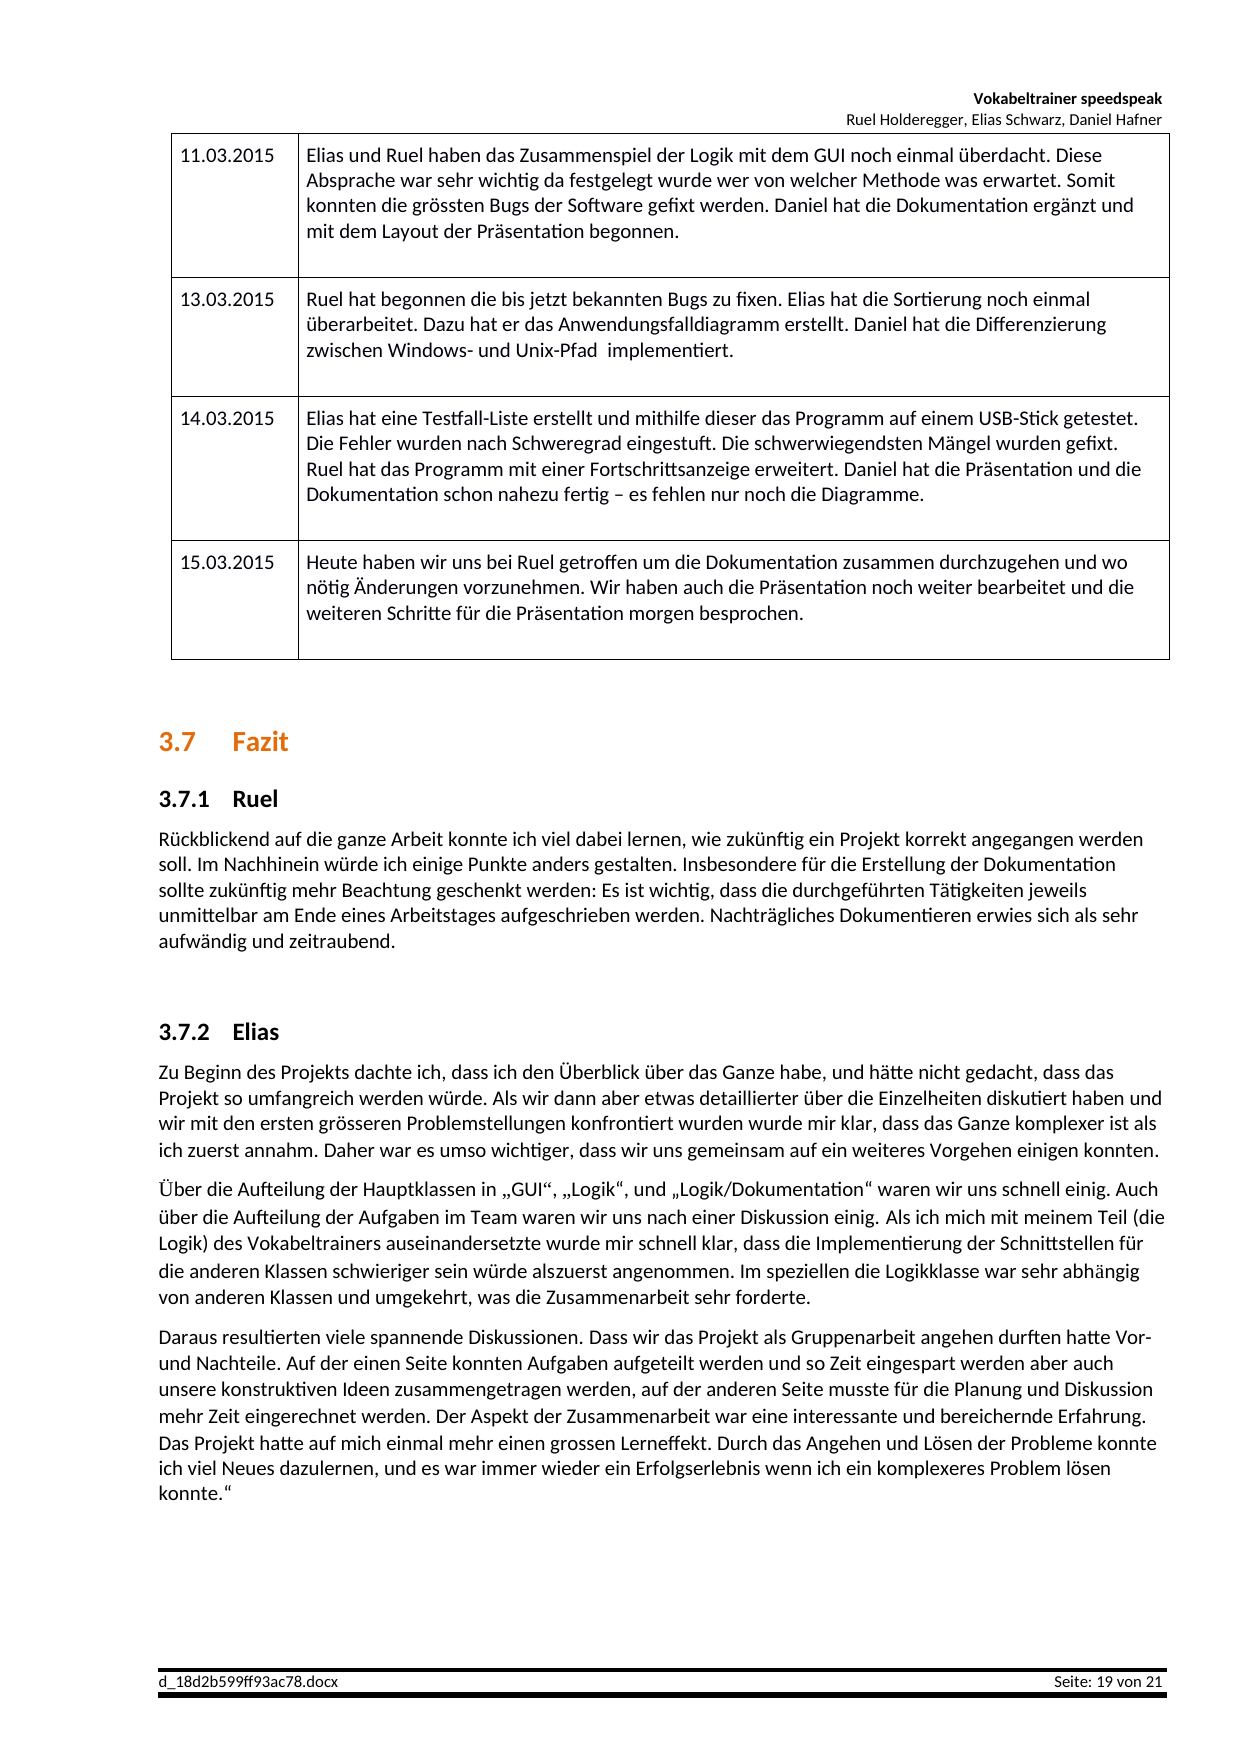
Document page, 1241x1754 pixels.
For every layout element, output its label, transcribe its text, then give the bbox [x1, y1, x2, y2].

subtitle Ruel [158, 783, 1167, 814]
subtitle Fazit [158, 723, 1167, 758]
table_cell 11.03.2015 [172, 134, 298, 277]
text Zu Beginn des Projekts dachte ich, dass ich den Überblick über das Ganze habe, und hätte nicht gedacht, dass das Projekt so umfangreich werden würde. Als wir dann aber etwas detaillierter über die Einzelheiten diskutiert haben und wir mit den ersten grösseren Problemstellungen konfrontiert wurden wurde mir klar, dass das Ganze komplexer ist als ich zuerst annahm. Daher war es umso wichtiger, dass wir uns gemeinsam auf ein weiteres Vorgehen einigen konnten. [158, 1059, 1167, 1164]
table_cell Elias und Ruel haben das Zusammenspiel der Logik mit dem GUI noch einmal überdacht. Diese Absprache war sehr wichtig da festgelegt wurde wer von welcher Methode was erwartet. Somit konnten die grössten Bugs der Software gefixt werden. Daniel hat die Dokumentation ergänzt und mit dem Layout der Präsentation begonnen. [299, 134, 1169, 277]
subtitle Elias [158, 1016, 1167, 1047]
text Über die Aufteilung der Hauptklassen in „GUI“, „Logik“, und „Logik/Dokumentation“ waren wir uns schnell einig. Auch über die Aufteilung der Aufgaben im Team waren wir uns nach einer Diskussion einig. Als ich mich mit meinem Teil (die Logik) des Vokabeltrainers auseinandersetzte wurde mir schnell klar, dass die Implementierung der Schnittstellen für die anderen Klassen schwieriger sein würde als zuerst angenommen. Im speziellen die Logikklasse war sehr abhängig von anderen Klassen und umgekehrt, was die Zusammenarbeit sehr forderte. [158, 1176, 1167, 1309]
text Rückblickend auf die ganze Arbeit konnte ich viel dabei lernen, wie zukünftig ein Projekt korrekt angegangen werden soll. Im Nachhinein würde ich einige Punkte anders gestalten. Insbesondere für die Erstellung der Dokumentation sollte zukünftig mehr Beachtung geschenkt werden: Es ist wichtig, dass die durchgeführten Tätigkeiten jeweils unmittelbar am Ende eines Arbeitstages aufgeschrieben werden. Nachträgliches Dokumentieren erwies sich als sehr aufwändig und zeitraubend. [158, 826, 1167, 953]
table_cell Heute haben wir uns bei Ruel getroffen um die Dokumentation zusammen durchzugehen und wo nötig Änderungen vorzunehmen. Wir haben auch die Präsentation noch weiter bearbeitet und die weiteren Schritte für die Präsentation morgen besprochen. [299, 541, 1169, 659]
table_cell 14.03.2015 [172, 397, 298, 540]
table_cell 13.03.2015 [172, 278, 298, 396]
text Daraus resultierten viele spannende Diskussionen. Dass wir das Projekt als Gruppenarbeit angehen durften hatte Vor- und Nachteile. Auf der einen Seite konnten Aufgaben aufgeteilt werden und so Zeit eingespart werden aber auch unsere konstruktiven Ideen zusammengetragen werden, auf der anderen Seite musste für die Planung und Diskussion mehr Zeit eingerechnet werden. Der Aspekt der Zusammenarbeit war eine interessante und bereichernde Erfahrung. Das Projekt hatte auf mich einmal mehr einen grossen Lerneffekt. Durch das Angehen und Lösen der Probleme konnte ich viel Neues dazulernen, und es war immer wieder ein Erfolgserlebnis wenn ich ein komplexeres Problem lösen konnte.“ [158, 1322, 1167, 1506]
table_cell 15.03.2015 [172, 541, 298, 659]
